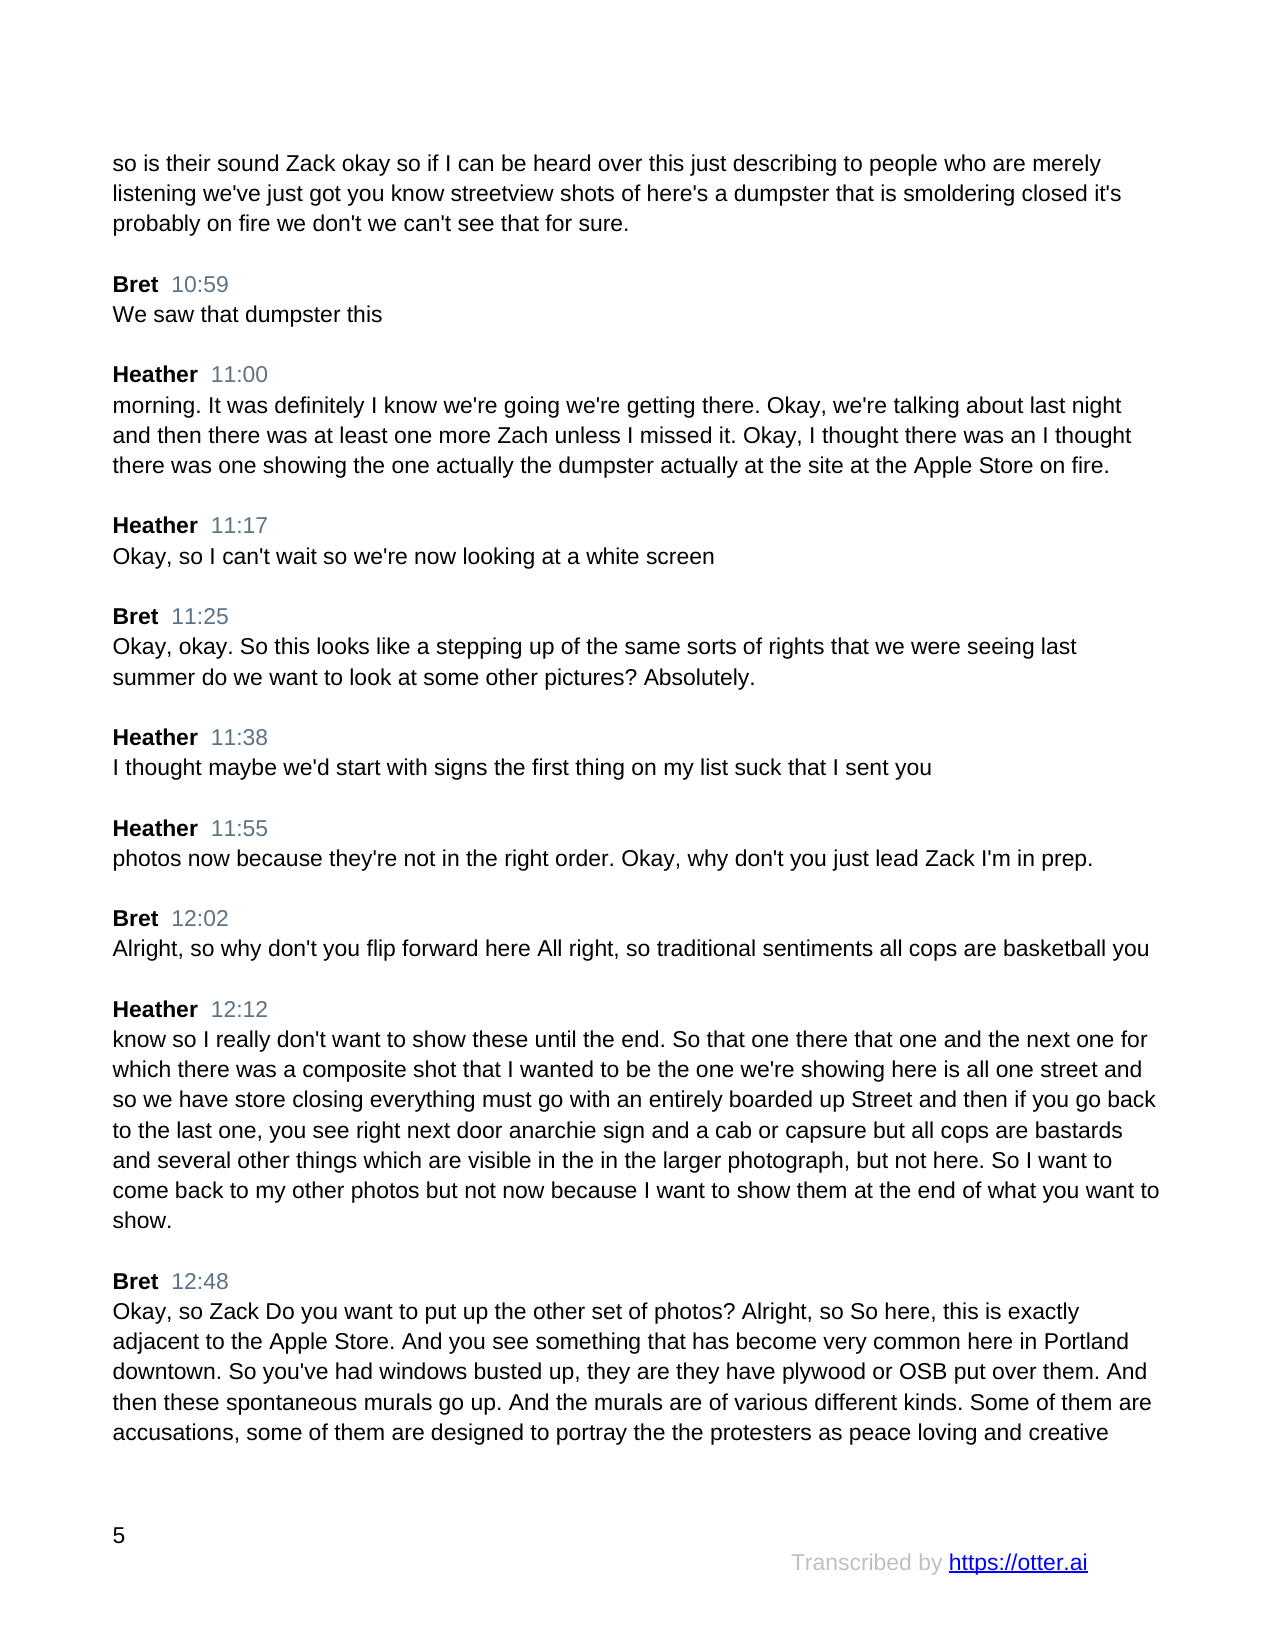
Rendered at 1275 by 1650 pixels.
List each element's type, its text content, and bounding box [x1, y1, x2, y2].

text know so I really don't want to show these until the end. So that one there that one and the next one for which there was a composite shot that I wanted to be the one we're showing here is all one street and so we have store closing everything must go with an entirely boarded up Street and then if you go back to the last one, you see right next door anarchie sign and a cab or capsure but all cops are bastards and several other things which are visible in the in the larger photograph, but not here. So I want to come back to my other photos but not now because I want to show them at the end of what you want to show. [112, 1026, 1162, 1234]
text morning. It was definitely I know we're going we're getting there. Okay, we're talking about last night and then there was at least one more Zach unless I missed it. Okay, I thought there was an I thought there was one showing the one actually the dumpster actually at the site at the Apple Store on fire. [112, 392, 1162, 478]
text Heather 11:55 [112, 814, 1162, 841]
text photos now because they're not in the right order. Okay, why don't you just lead Zack I'm in prep. [112, 845, 1162, 871]
text I thought maybe we'd start with signs the first thing on my list suck that I sent you [112, 754, 1162, 781]
text Heather 12:12 [112, 996, 1162, 1022]
text Bret 10:59 [112, 271, 1162, 297]
text Alright, so why don't you flip forward here All right, so traditional sentiments all cops are basketball you [112, 935, 1162, 962]
text Heather 11:00 [112, 361, 1162, 388]
text Bret 12:48 [112, 1268, 1162, 1294]
text Bret 11:25 [112, 603, 1162, 629]
text so is their sound Zack okay so if I can be heard over this just describing to people who are merely listening we've just got you know streetview shots of here's a dumpster that is smoldering closed it's probably on fire we don't we can't see that for sure. [112, 150, 1162, 237]
text Okay, so I can't wait so we're now looking at a white screen [112, 543, 1162, 569]
text Okay, okay. So this looks like a stepping up of the same sorts of rights that we were seeing last summer do we want to look at some other pictures? Absolutely. [112, 633, 1162, 690]
text Heather 11:38 [112, 724, 1162, 750]
text Heather 11:17 [112, 512, 1162, 539]
text We saw that dumpster this [112, 301, 1162, 327]
text Okay, so Zack Do you want to put up the other set of photos? Alright, so So here, this is exactly adjacent to the Apple Store. And you see something that has become very common here in Portland downtown. So you've had windows busted up, they are they have plywood or OSB put over them. And then these spontaneous murals go up. And the murals are of various different kinds. Some of them are accusations, some of them are designed to portray the the protesters as peace loving and creative [112, 1298, 1162, 1445]
text Bret 12:02 [112, 905, 1162, 932]
